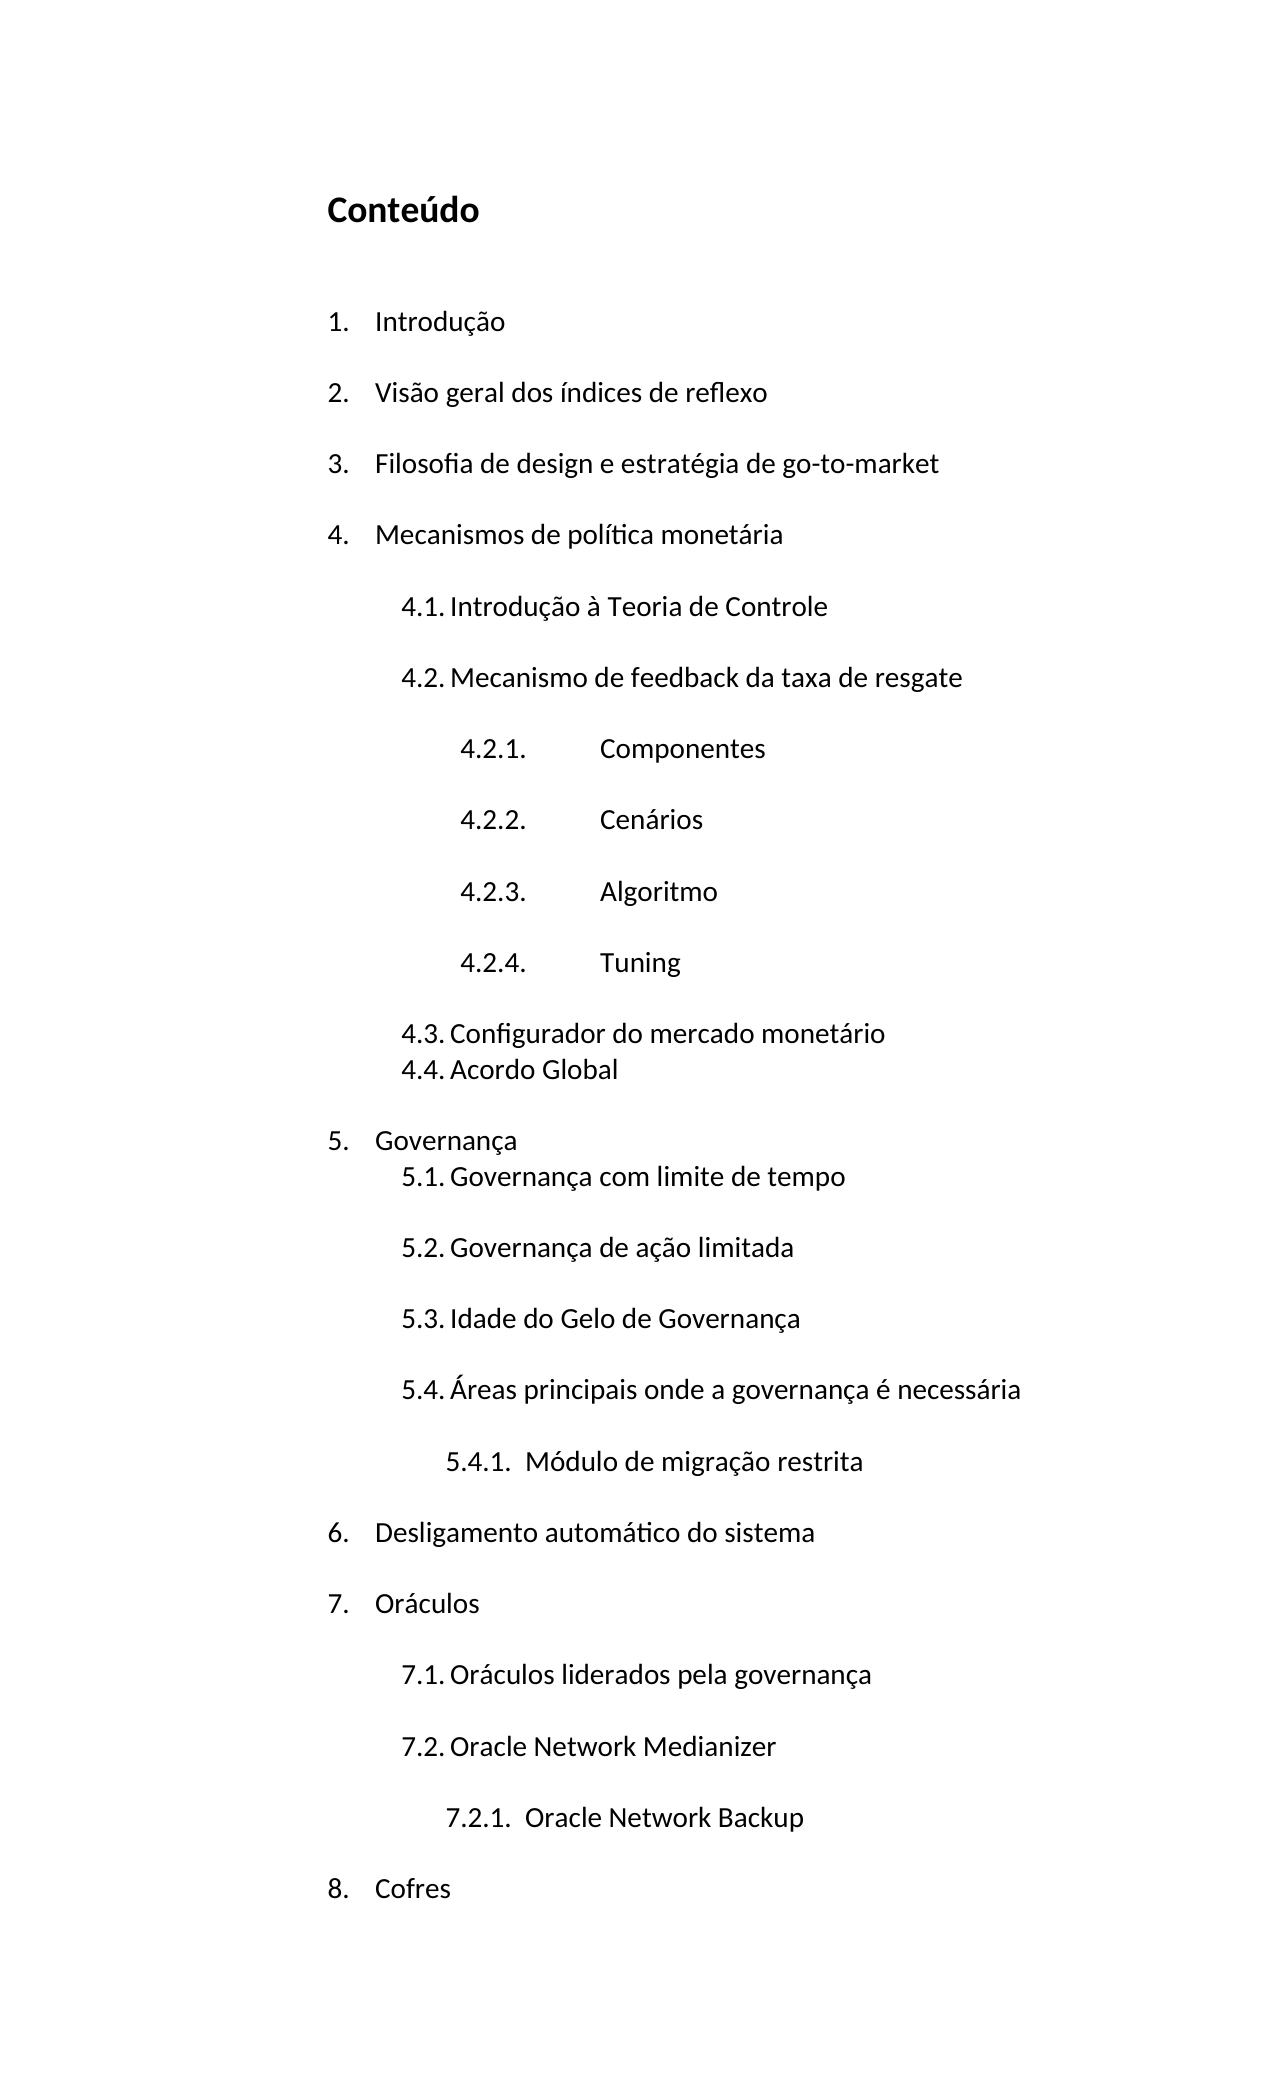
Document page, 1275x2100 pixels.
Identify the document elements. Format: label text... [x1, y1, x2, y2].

list Visão geral dos índices de reflexo [327, 374, 1125, 409]
list Idade do Gelo de Governança [342, 1300, 1125, 1336]
list Introdução [327, 303, 1125, 338]
list Acordo Global [342, 1051, 1125, 1086]
list Filosofia de design e estratégia de go-to-market [327, 445, 1125, 481]
list Cenários [342, 801, 1125, 837]
list Algoritmo [342, 873, 1125, 908]
list Oráculos liderados pela governança [342, 1656, 1125, 1692]
list Oráculos [327, 1585, 1125, 1621]
text Conteúdo [327, 186, 1125, 231]
list Tuning [342, 944, 1125, 979]
list Oracle Network Backup [342, 1799, 1125, 1834]
list Módulo de migração restrita [445, 1443, 1125, 1478]
list Configurador do mercado monetário [342, 1015, 1125, 1051]
list Componentes [342, 730, 1125, 766]
list Introdução à Teoria de Controle [342, 588, 1125, 623]
list Cofres [327, 1870, 1125, 1906]
list Governança com limite de tempo [342, 1158, 1125, 1193]
list Desligamento automático do sistema [327, 1514, 1125, 1549]
list Mecanismo de feedback da taxa de resgate [342, 659, 1125, 694]
list Mecanismos de política monetária [327, 516, 1125, 552]
list Governança [327, 1122, 1125, 1158]
list Oracle Network Medianizer [342, 1728, 1125, 1763]
list Áreas principais onde a governança é necessária [342, 1371, 1125, 1407]
list Governança de ação limitada [342, 1229, 1125, 1264]
